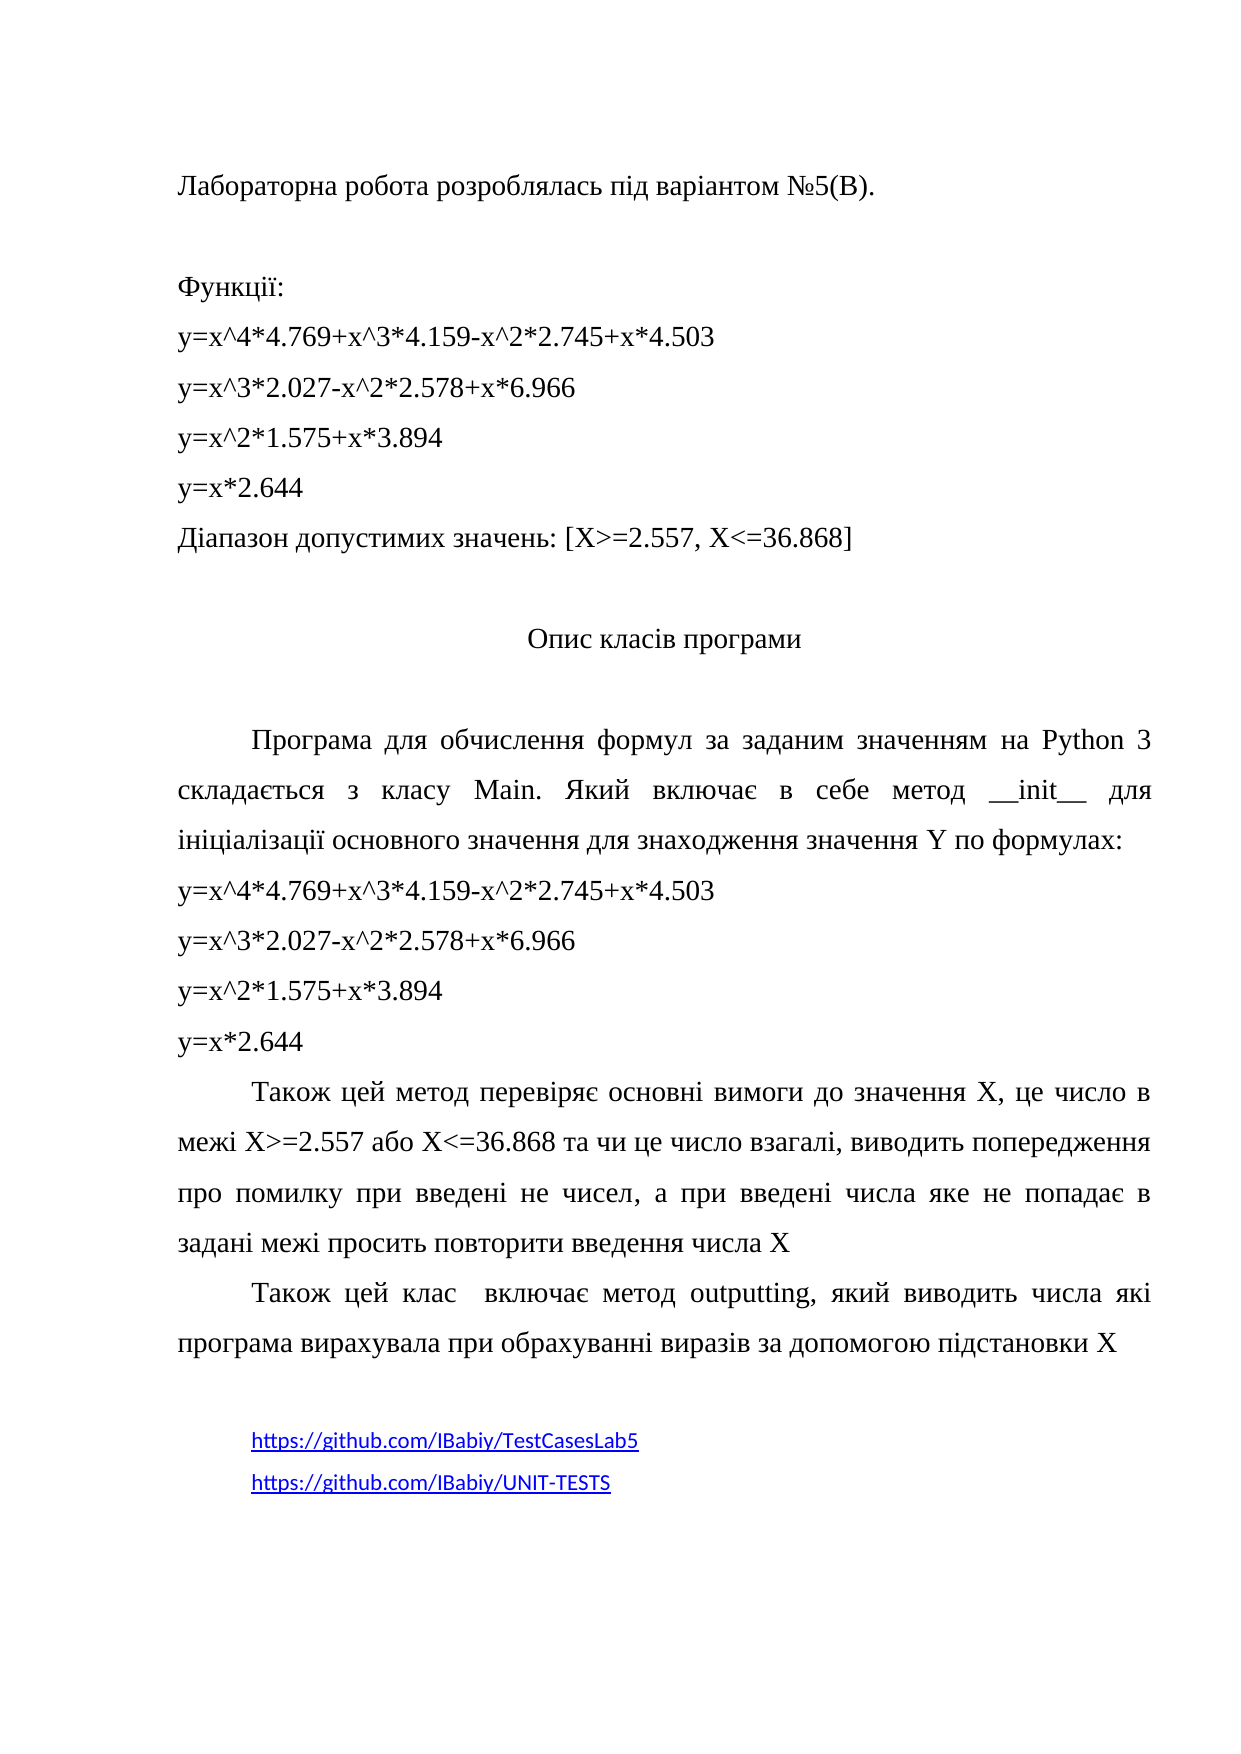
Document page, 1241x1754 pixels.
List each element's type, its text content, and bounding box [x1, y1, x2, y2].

text y=x^2*1.575+x*3.894 [177, 973, 1152, 1007]
text Програма для обчислення формул за заданим значенням на Python 3 складається з класу Main. Який включає в себе метод __init__ для ініціалізації основного значення для знаходження значення Y по формулах: [177, 722, 1152, 856]
text y=x^4*4.769+x^3*4.159-x^2*2.745+x*4.503 [177, 873, 1152, 906]
text https://github.com/IBabiy/TestCasesLab5 [177, 1426, 1152, 1454]
text y=x^4*4.769+x^3*4.159-x^2*2.745+x*4.503 [177, 319, 1152, 353]
text Також цей клас включає метод outputting, який виводить числа які програма вирахувала при обрахуванні виразів за допомогою підстановки X [177, 1275, 1152, 1359]
text Лабораторна робота розроблялась під варіантом №5(В). [177, 168, 1152, 202]
text y=x*2.644 [177, 470, 1152, 504]
text Функції: [177, 269, 1152, 303]
text y=x^2*1.575+x*3.894 [177, 420, 1152, 453]
text y=x^3*2.027-x^2*2.578+x*6.966 [177, 370, 1152, 403]
text Діапазон допустимих значень: [X>=2.557, X<=36.868] [177, 521, 1152, 554]
text y=x^3*2.027-x^2*2.578+x*6.966 [177, 923, 1152, 957]
text Опис класів програми [177, 621, 1152, 655]
text y=x*2.644 [177, 1024, 1152, 1057]
text Також цей метод перевіряє основні вимоги до значення Х, це число в межі X>=2.557 або X<=36.868 та чи це число взагалі, виводить попередження про помилку при введені не чисел, а при введені числа яке не попадає в задані межі просить повторити введення числа Х [177, 1074, 1152, 1258]
text https://github.com/IBabiy/UNIT-TESTS [177, 1468, 1152, 1496]
